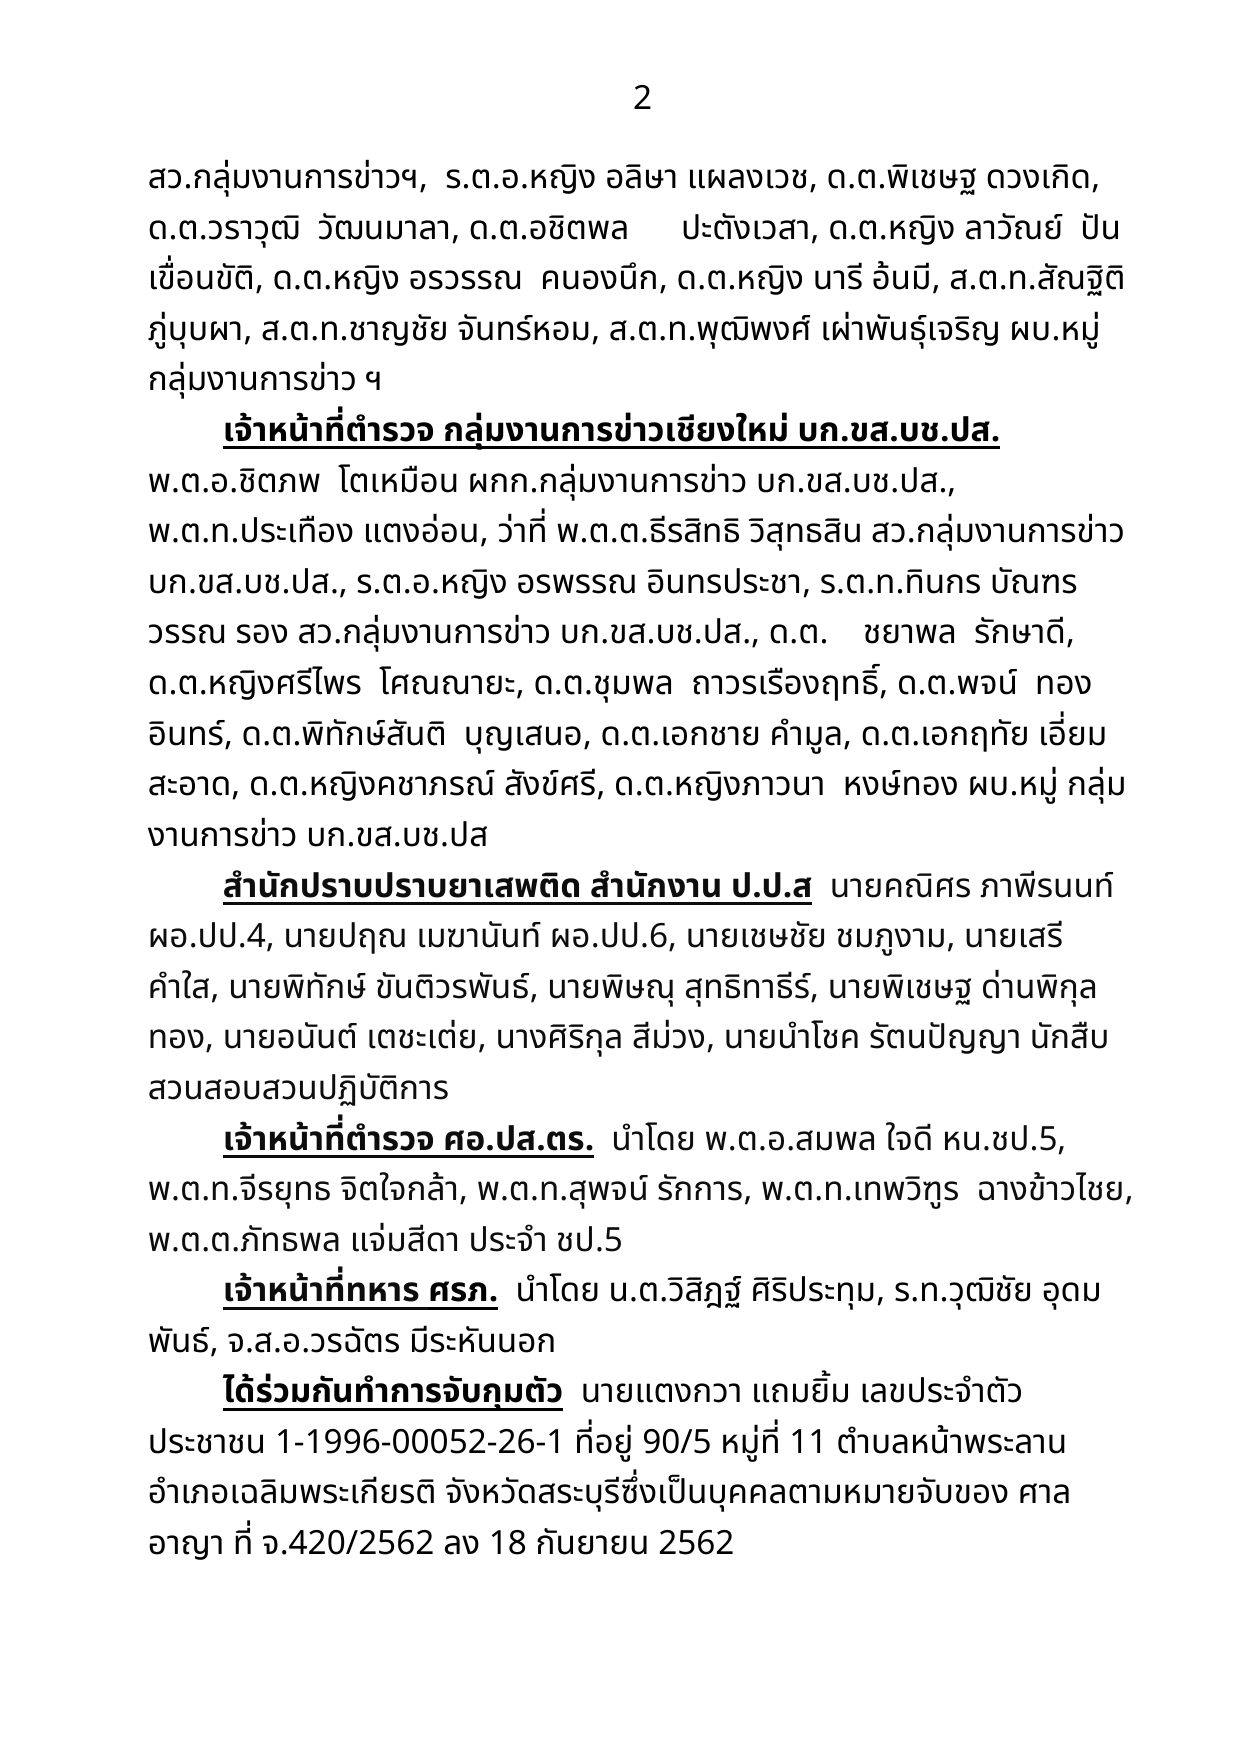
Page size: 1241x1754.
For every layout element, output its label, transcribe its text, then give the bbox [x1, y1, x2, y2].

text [148, 153, 1137, 406]
text สำนักปราบปราบยาเสพติด สำนักงาน ป.ป.ส นายคณิศร ภาพีรนนท์ ผอ.ปป.4, นายปฤณ เมฆานันท์ ผอ.ปป.6, นายเชษชัย ชมภูงาม, นายเสรี คำใส, นายพิทักษ์ ขันติวรพันธ์, นายพิษณุ สุทธิทาธีร์, นายพิเชษฐ ด่านพิกุลทอง, นายอนันต์ เตชะเต่ย, นางศิริกุล สีม่วง, นายนำโชค รัตนปัญญา นักสืบสวนสอบสวนปฏิบัติการ [148, 861, 1137, 1114]
text เจ้าหน้าที่ทหาร ศรภ. นำโดย น.ต.วิสิฎฐ์ ศิริประทุม, ร.ท.วุฒิชัย อุดมพันธ์, จ.ส.อ.วรฉัตร มีระหันนอก [556, 1266, 1137, 1367]
text เจ้าหน้าที่ตำรวจ กลุ่มงานการข่าวเชียงใหม่ บก.ขส.บช.ปส. พ.ต.อ.ชิตภพ โตเหมือน ผกก.กลุ่มงานการข่าว บก.ขส.บช.ปส., พ.ต.ท.ประเทือง แตงอ่อน, ว่าที่ พ.ต.ต.ธีรสิทธิ วิสุทธสิน สว.กลุ่มงานการข่าว บก.ขส.บช.ปส., ร.ต.อ.หญิง อรพรรณ อินทรประชา, ร.ต.ท.ทินกร บัณฑรวรรณ รอง สว.กลุ่มงานการข่าว บก.ขส.บช.ปส., ด.ต. ชยาพล รักษาดี, ด.ต.หญิงศรีไพร โศณณายะ, ด.ต.ชุมพล ถาวรเรืองฤทธิ์, ด.ต.พจน์ ทองอินทร์, ด.ต.พิทักษ์สันติ บุญเสนอ, ด.ต.เอกชาย คำมูล, ด.ต.เอกฤทัย เอี่ยมสะอาด, ด.ต.หญิงคชาภรณ์ สังข์ศรี, ด.ต.หญิงภาวนา หงษ์ทอง ผบ.หมู่ กลุ่มงานการข่าว บก.ขส.บช.ปส [148, 406, 1137, 861]
text เจ้าหน้าที่ตำรวจ ศอ.ปส.ตร. นำโดย พ.ต.อ.สมพล ใจดี หน.ชป.5, พ.ต.ท.จีรยุทธ จิตใจกล้า, พ.ต.ท.สุพจน์ รักการ, พ.ต.ท.เทพวิฑูร ฉางข้าวไชย, พ.ต.ต.ภัทธพล แจ่มสีดา ประจำ ชป.5 [148, 1114, 1137, 1266]
text เจ้าหน้าที่ทหาร ศรภ. นำโดย น.ต.วิสิฎฐ์ ศิริประทุม, ร.ท.วุฒิชัย อุดมพันธ์, จ.ส.อ.วรฉัตร มีระหันนอก [148, 1266, 428, 1367]
text ได้ร่วมกันทำการจับกุมตัว นายแตงกวา แถมยิ้ม เลขประจำตัวประชาชน 1-1996-00052-26-1 ที่อยู่ 90/5 หมู่ที่ 11 ตำบลหน้าพระลาน อำเภอเฉลิมพระเกียรติ จังหวัดสระบุรีซึ่งเป็นบุคคลตามหมายจับของ ศาลอาญา ที่ จ.420/2562 ลง 18 กันยายน 2562 [148, 1367, 1137, 1569]
